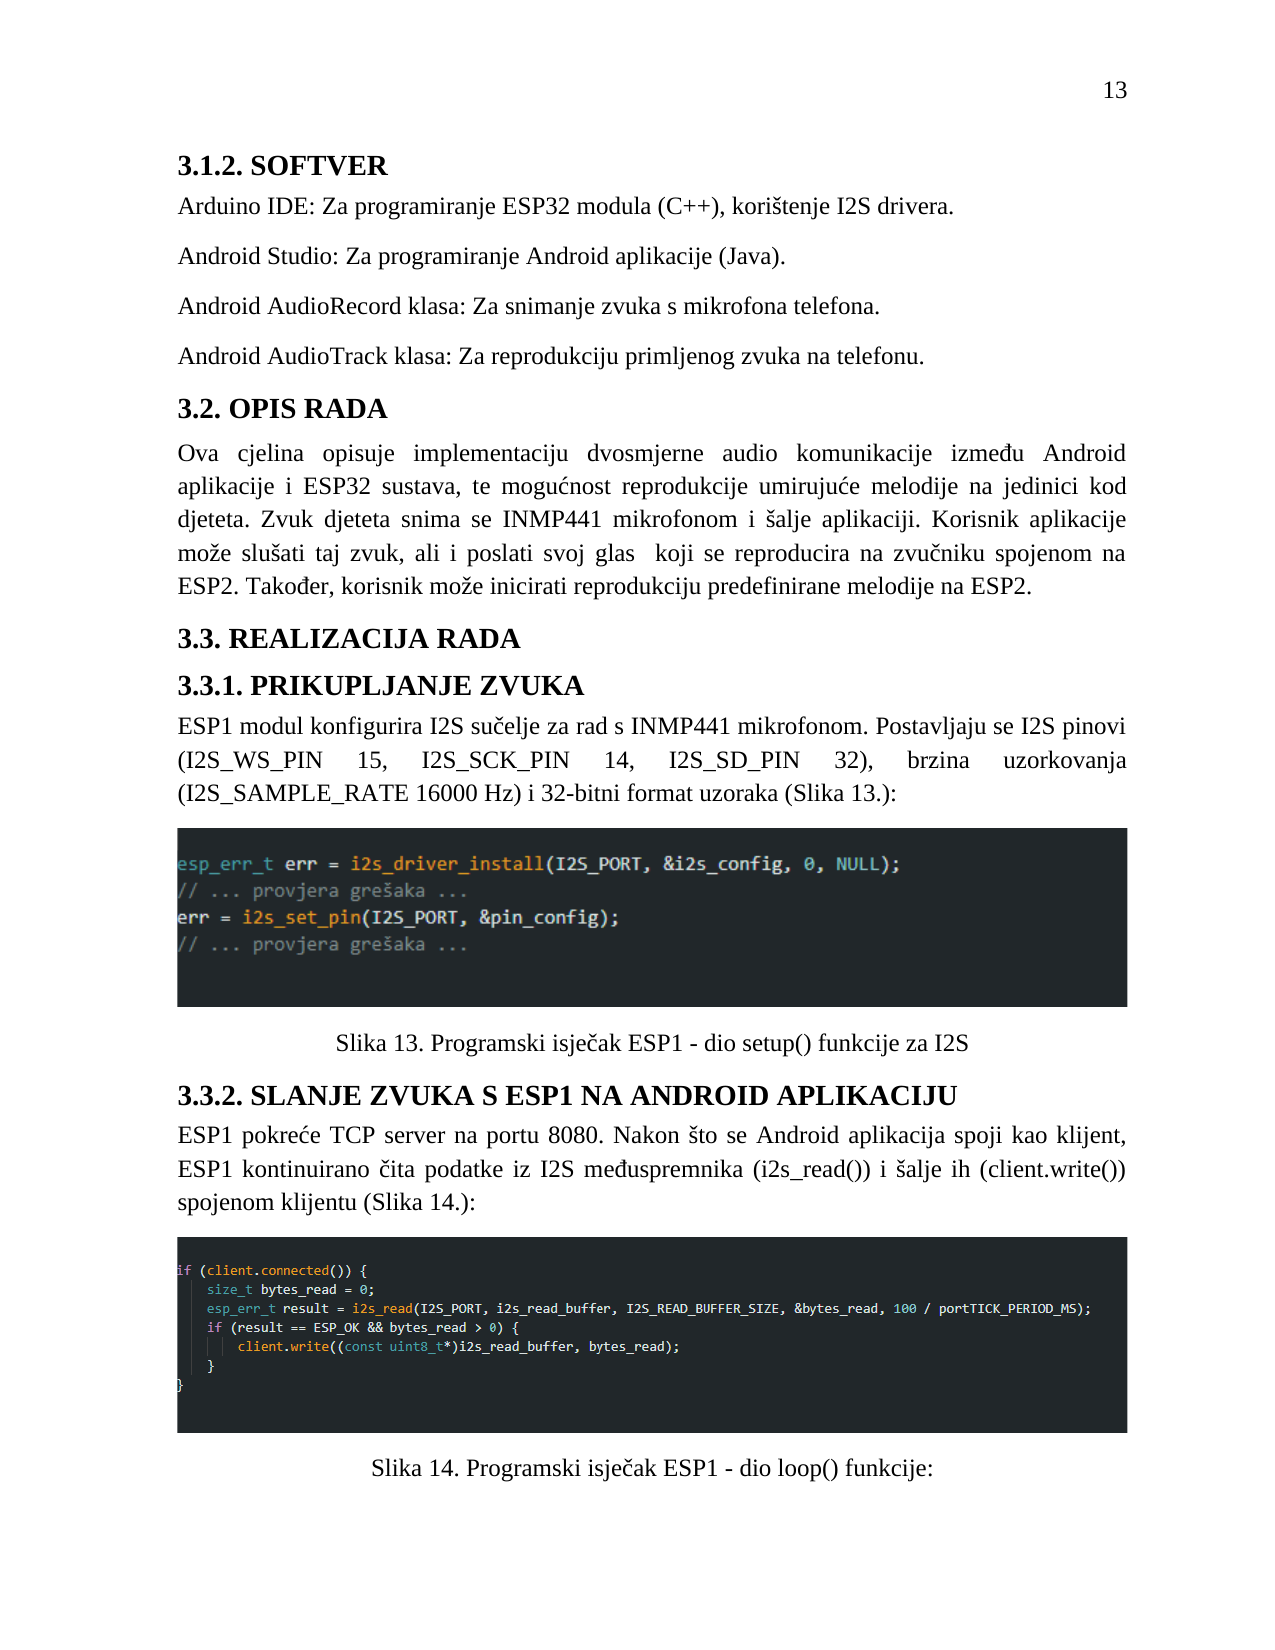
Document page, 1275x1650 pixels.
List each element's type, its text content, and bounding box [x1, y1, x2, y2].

subtitle 3.2. OPIS RADA [177, 391, 1127, 424]
subtitle 3.3. REALIZACIJA RADA [177, 621, 1127, 655]
picture [177, 828, 1128, 1007]
text Android AudioTrack klasa: Za reprodukciju primljenog zvuka na telefonu. [177, 341, 1127, 369]
picture [177, 1237, 1128, 1433]
text Android Studio: Za programiranje Android aplikacije (Java). [177, 241, 1127, 269]
text Android AudioRecord klasa: Za snimanje zvuka s mikrofona telefona. [177, 291, 1127, 319]
subtitle 3.3.1. PRIKUPLJANJE ZVUKA [177, 668, 1127, 702]
text Ova cjelina opisuje implementaciju dvosmjerne audio komunikacije između Android aplikacije i ESP32 sustava, te mogućnost reprodukcije umirujuće melodije na jedinici kod djeteta. Zvuk djeteta snima se INMP441 mikrofonom i šalje aplikaciji. Korisnik aplikacije može slušati taj zvuk, ali i poslati svoj glas koji se reproducira na zvučniku spojenom na ESP2. Također, korisnik može inicirati reprodukciju predefinirane melodije na ESP2. [177, 438, 1127, 600]
text ESP1 modul konfigurira I2S sučelje za rad s INMP441 mikrofonom. Postavljaju se I2S pinovi (I2S_WS_PIN 15, I2S_SCK_PIN 14, I2S_SD_PIN 32), brzina uzorkovanja (I2S_SAMPLE_RATE 16000 Hz) i 32-bitni format uzoraka (Slika 13.): [177, 711, 1127, 807]
text ESP1 pokreće TCP server na portu 8080. Nakon što se Android aplikacija spoji kao klijent, ESP1 kontinuirano čita podatke iz I2S međuspremnika (i2s_read()) i šalje ih (client.write()) spojenom klijentu (Slika 14.): [177, 1121, 1127, 1216]
text Slika 13. Programski isječak ESP1 - dio setup() funkcije za I2S [177, 1028, 1127, 1056]
subtitle 3.3.2. SLANJE ZVUKA S ESP1 NA ANDROID APLIKACIJU [177, 1078, 1127, 1111]
subtitle 3.1.2. SOFTVER [177, 148, 1127, 181]
text Slika 14. Programski isječak ESP1 - dio loop() funkcije: [177, 1453, 1127, 1482]
text Arduino IDE: Za programiranje ESP32 modula (C++), korištenje I2S drivera. [177, 191, 1127, 219]
